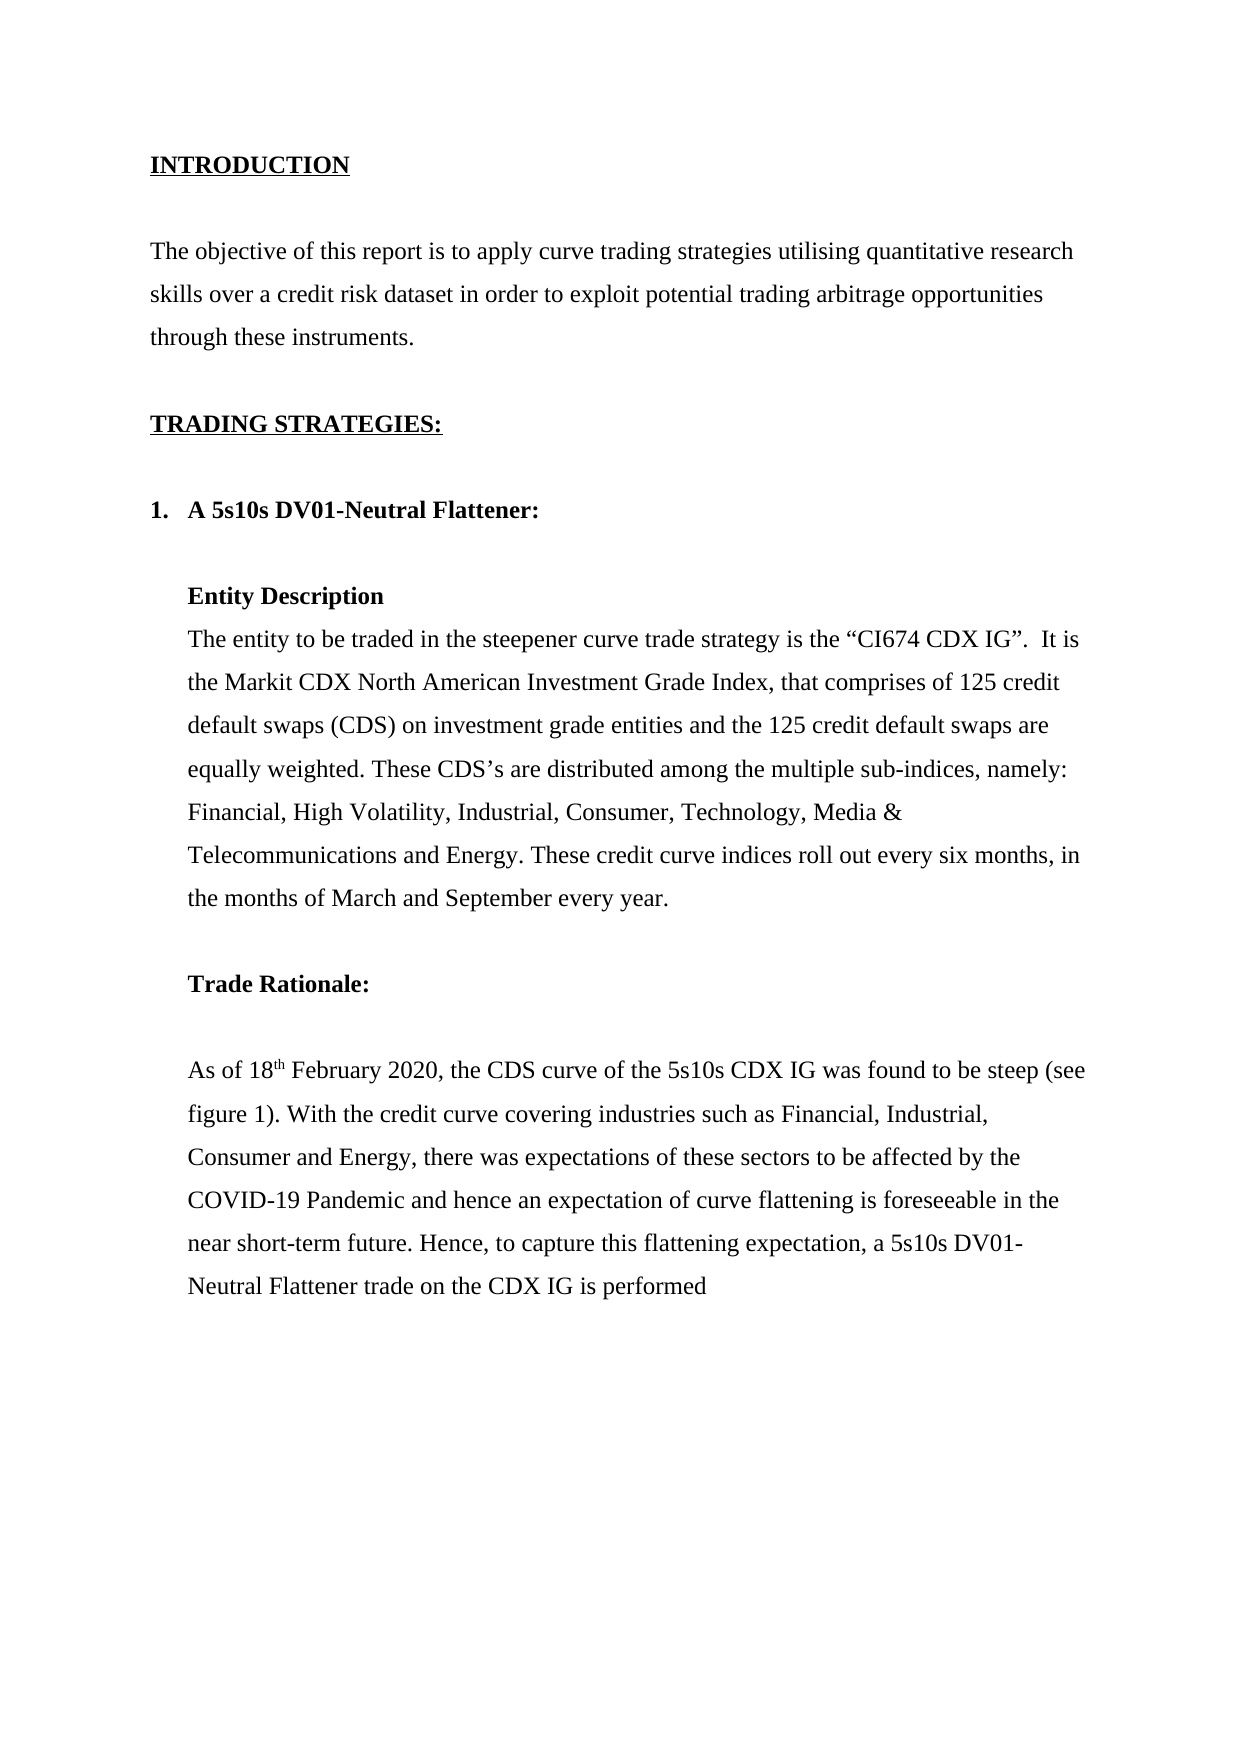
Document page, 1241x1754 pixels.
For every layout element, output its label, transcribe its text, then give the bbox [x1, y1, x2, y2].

list Trade Rationale: [187, 969, 1090, 998]
list A 5s10s DV01-Neutral Flattener: [150, 495, 1090, 524]
list As of 18th February 2020, the CDS curve of the 5s10s CDX IG was found to be steep (see figure 1). With the credit curve covering industries such as Financial, Industrial, Consumer and Energy, there was expectations of these sectors to be affected by the COVID-19 Pandemic and hence an expectation of curve flattening is foreseeable in the near short-term future. Hence, to capture this flattening expectation, a 5s10s DV01-Neutral Flattener trade on the CDX IG is performed [187, 1056, 1090, 1300]
list The objective of this report is to apply curve trading strategies utilising quantitative research skills over a credit risk dataset in order to exploit potential trading arbitrage opportunities through these instruments. [150, 236, 1090, 351]
list TRADING STRATEGIES: [150, 409, 1090, 437]
list Entity Description [187, 581, 1090, 610]
list INTRODUCTION [150, 150, 1090, 179]
list The entity to be traded in the steepener curve trade strategy is the “CI674 CDX IG”. It is the Markit CDX North American Investment Grade Index, that comprises of 125 credit default swaps (CDS) on investment grade entities and the 125 credit default swaps are equally weighted. These CDS’s are distributed among the multiple sub-indices, namely: Financial, High Volatility, Industrial, Consumer, Technology, Media & Telecommunications and Energy. These credit curve indices roll out every six months, in the months of March and September every year. [187, 624, 1090, 912]
